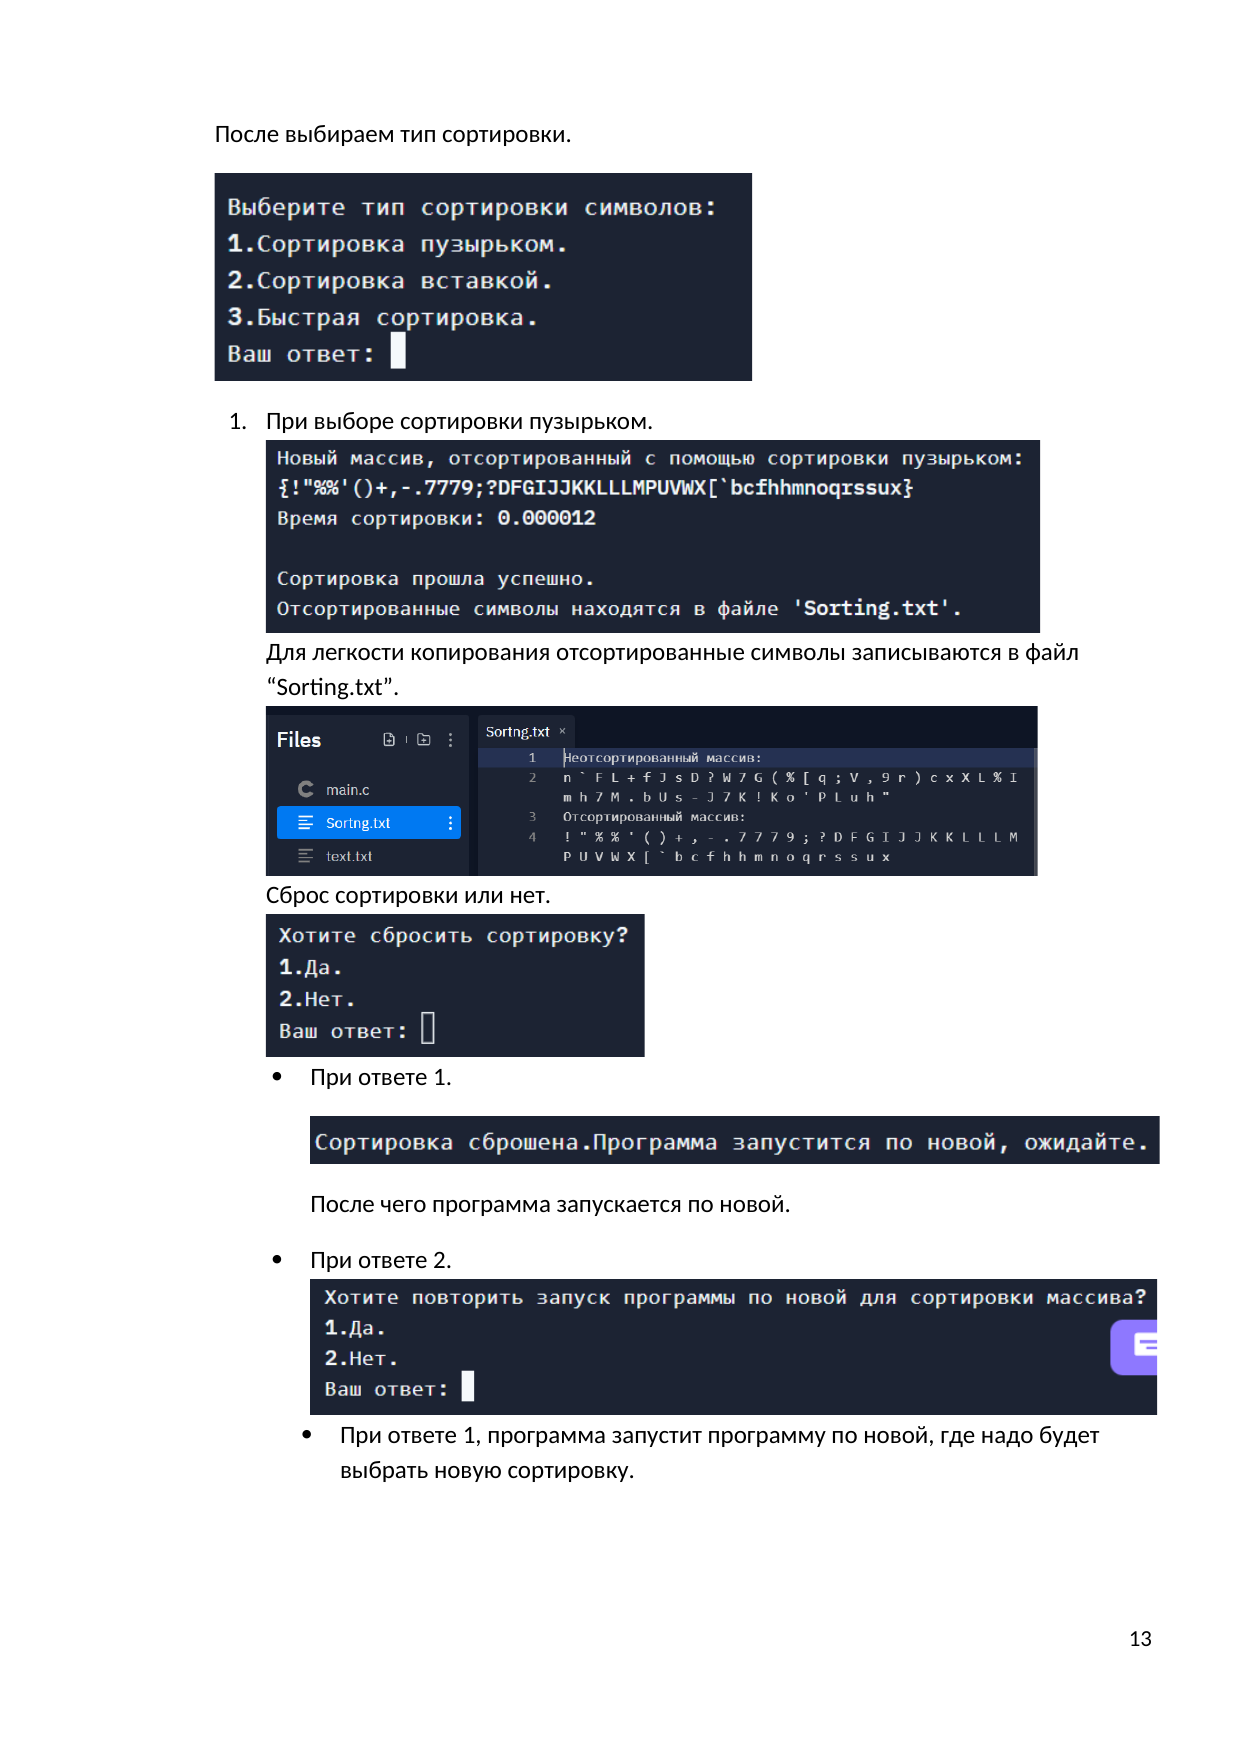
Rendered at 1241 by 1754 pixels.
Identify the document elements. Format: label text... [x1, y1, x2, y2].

list Для легкости копирования отсортированные символы записываются в файл “Sorting.txt”. [266, 636, 1152, 702]
picture [310, 1279, 1158, 1415]
picture [214, 173, 753, 381]
list При выборе сортировки пузырьком. [228, 405, 1152, 436]
text После чего программа запускается по новой. [310, 1188, 1152, 1219]
picture [265, 440, 1041, 633]
list При ответе 1. [273, 1061, 1152, 1091]
list Сброс сортировки или нет. [266, 880, 1152, 910]
text После выбираем тип сортировки. [214, 118, 1152, 149]
picture [265, 914, 645, 1057]
picture [310, 1116, 1160, 1164]
picture [265, 706, 1038, 876]
list При ответе 1, программа запустит программу по новой, где надо будет выбрать новую сортировку. [302, 1419, 1152, 1484]
list При ответе 2. [273, 1244, 1152, 1275]
